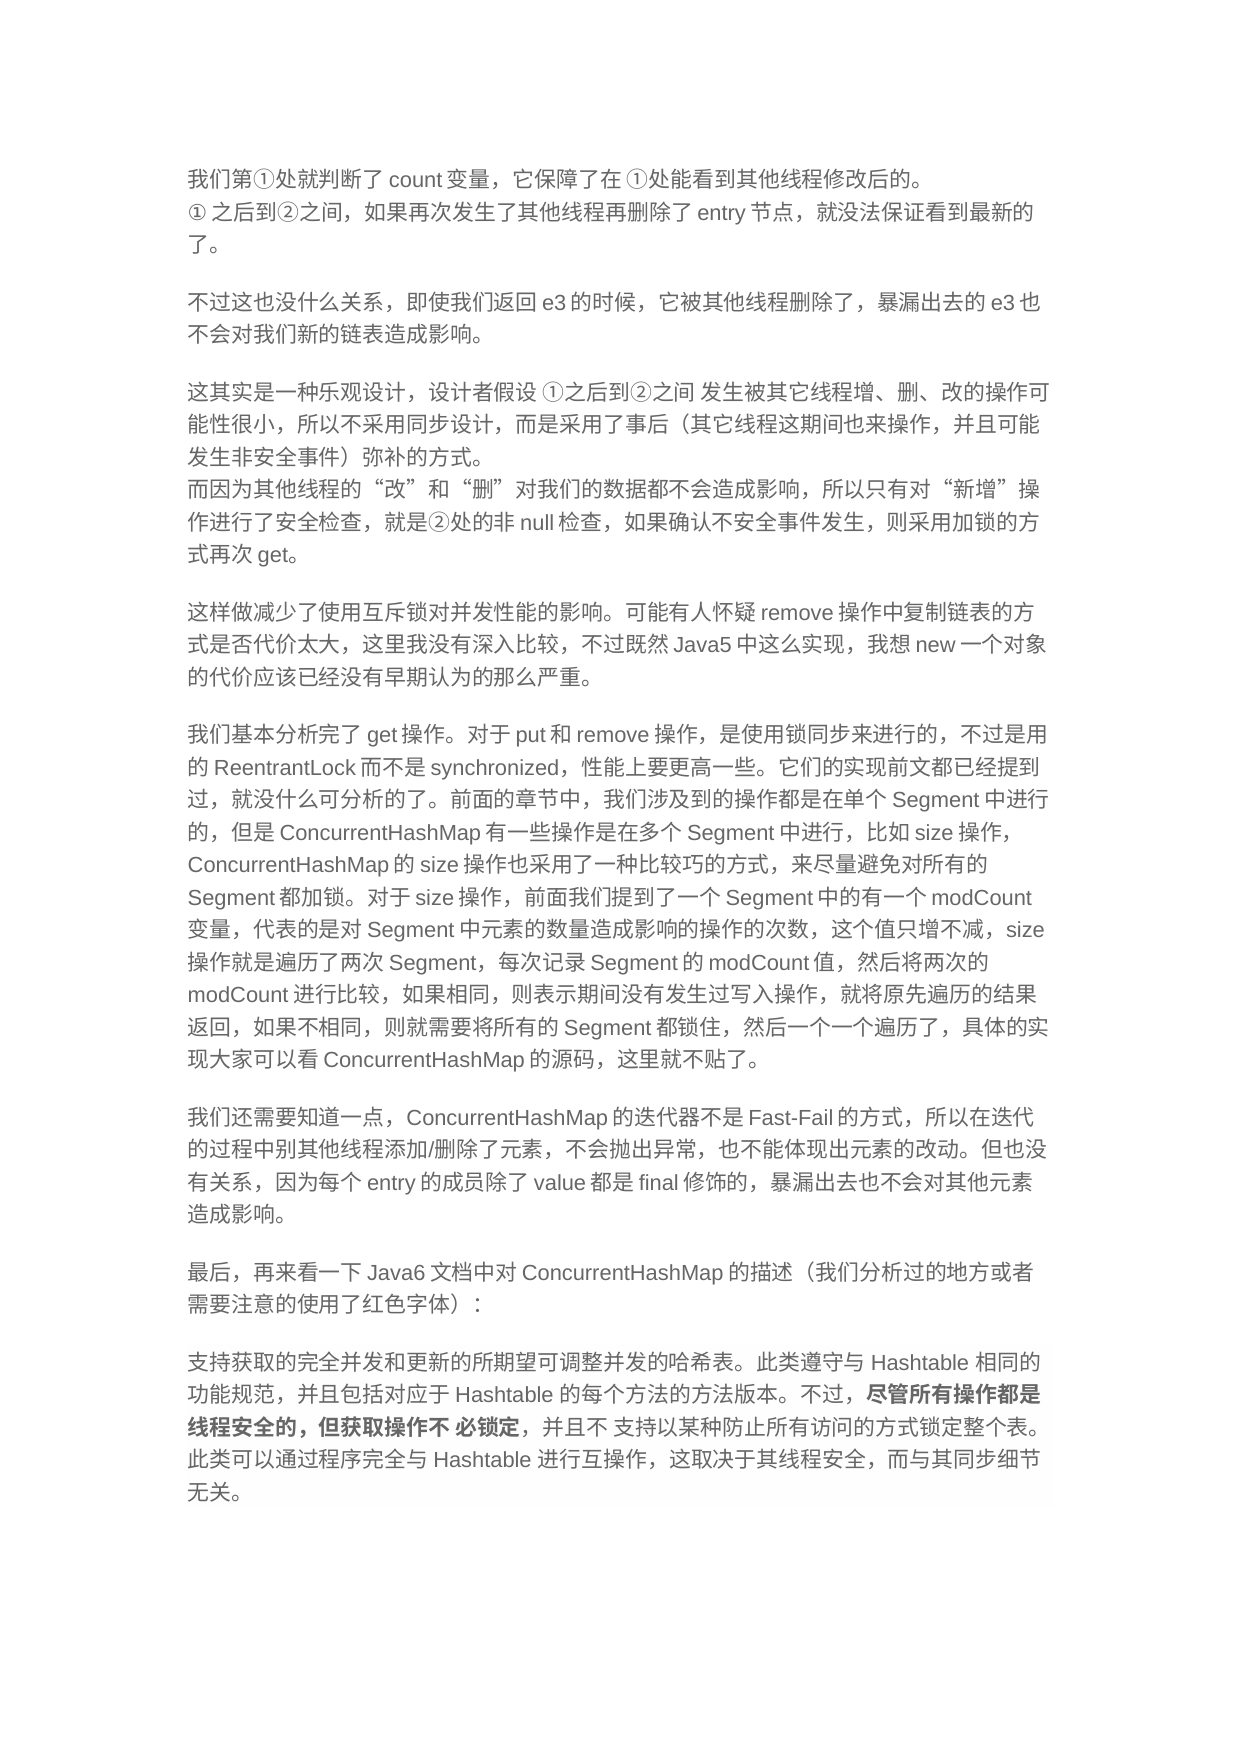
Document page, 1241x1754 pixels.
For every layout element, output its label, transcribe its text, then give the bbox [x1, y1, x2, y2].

text 这样做减少了使用互斥锁对并发性能的影响。可能有人怀疑remove操作中复制链表的方式是否代价太大，这里我没有深入比较，不过既然Java5中这么实现，我想new一个对象的代价应该已经没有早期认为的那么严重。 [187, 594, 1053, 692]
text 这其实是一种乐观设计，设计者假设 ①之后到②之间 发生被其它线程增、删、改的操作可能性很小，所以不采用同步设计，而是采用了事后（其它线程这期间也来操作，并且可能发生非安全事件）弥补的方式。 而因为其他线程的“改”和“删”对我们的数据都不会造成影响，所以只有对“新增”操作进行了安全检查，就是②处的非null检查，如果确认不安全事件发生，则采用加锁的方式再次get。 [187, 374, 1053, 569]
text 我们还需要知道一点，ConcurrentHashMap的迭代器不是Fast-Fail的方式，所以在迭代的过程中别其他线程添加/删除了元素，不会抛出异常，也不能体现出元素的改动。但也没有关系，因为每个entry的成员除了value都是final修饰的，暴漏出去也不会对其他元素造成影响。 [187, 1099, 1053, 1229]
text 最后，再来看一下Java6文档中对ConcurrentHashMap的描述（我们分析过的地方或者需要注意的使用了红色字体）： [187, 1254, 1053, 1319]
text 我们第①处就判断了count变量，它保障了在 ①处能看到其他线程修改后的。 ①之后到②之间，如果再次发生了其他线程再删除了entry节点，就没法保证看到最新的了。 [187, 162, 1053, 259]
text 不过这也没什么关系，即使我们返回e3的时候，它被其他线程删除了，暴漏出去的e3也不会对我们新的链表造成影响。 [187, 284, 1053, 349]
text 支持获取的完全并发和更新的所期望可调整并发的哈希表。此类遵守与 Hashtable 相同的功能规范，并且包括对应于 Hashtable 的每个方法的方法版本。不过，尽管所有操作都是线程安全的，但获取操作不 必锁定，并且不 支持以某种防止所有访问的方式锁定整个表。此类可以通过程序完全与 Hashtable 进行互操作，这取决于其线程安全，而与其同步细节无关。 [187, 1344, 1053, 1507]
text 我们基本分析完了get操作。对于put和remove操作，是使用锁同步来进行的，不过是用的ReentrantLock而不是synchronized，性能上要更高一些。它们的实现前文都已经提到过，就没什么可分析的了。前面的章节中，我们涉及到的操作都是在单个Segment中进行的，但是ConcurrentHashMap有一些操作是在多个Segment中进行，比如size操作，ConcurrentHashMap的size操作也采用了一种比较巧的方式，来尽量避免对所有的Segment都加锁。对于size操作，前面我们提到了一个Segment中的有一个modCount变量，代表的是对Segment中元素的数量造成影响的操作的次数，这个值只增不减，size操作就是遍历了两次Segment，每次记录Segment的modCount值，然后将两次的modCount进行比较，如果相同，则表示期间没有发生过写入操作，就将原先遍历的结果返回，如果不相同，则就需要将所有的Segment都锁住，然后一个一个遍历了，具体的实现大家可以看ConcurrentHashMap的源码，这里就不贴了。 [187, 717, 1053, 1074]
